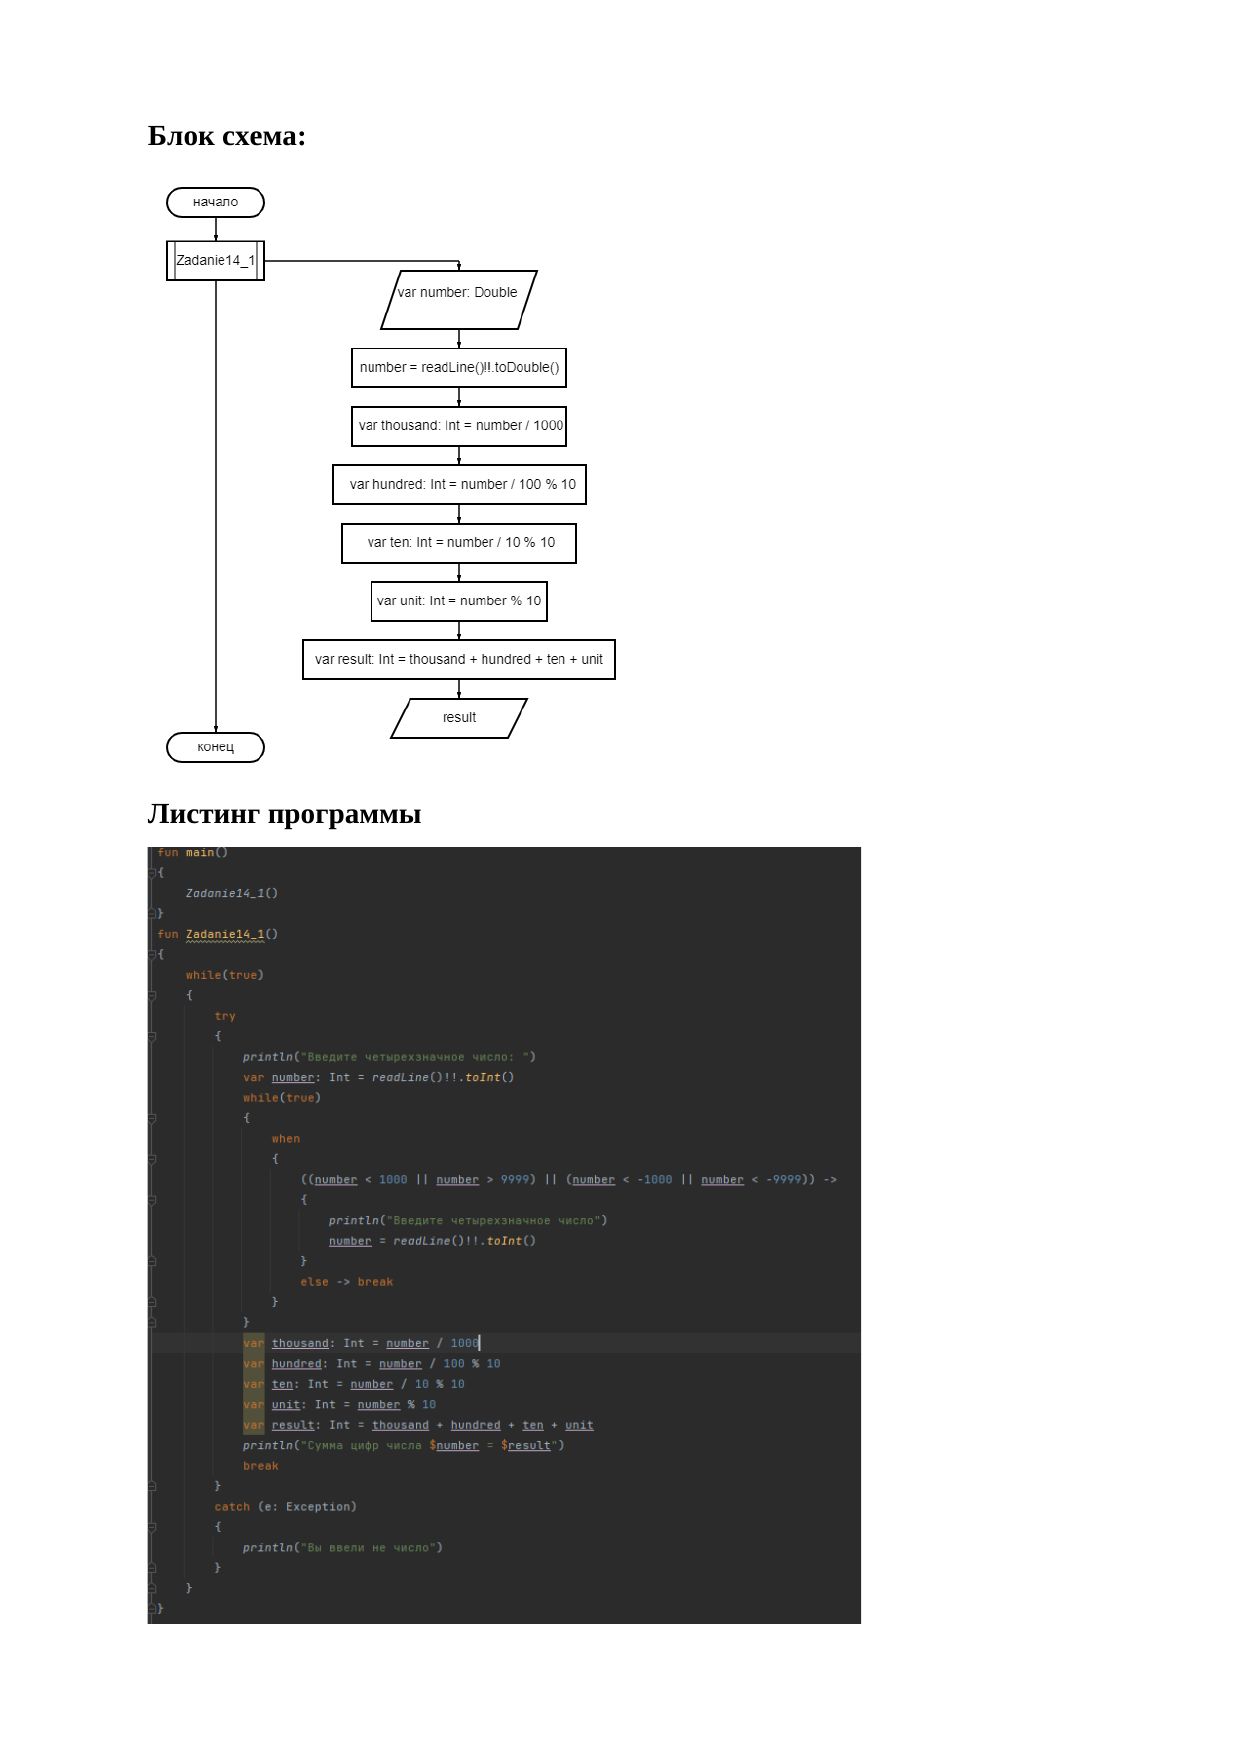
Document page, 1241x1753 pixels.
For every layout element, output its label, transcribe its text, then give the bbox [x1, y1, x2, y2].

text Листинг программы [148, 797, 1122, 830]
picture [147, 847, 862, 1624]
text Блок схема: [148, 118, 1122, 152]
picture [147, 168, 634, 781]
